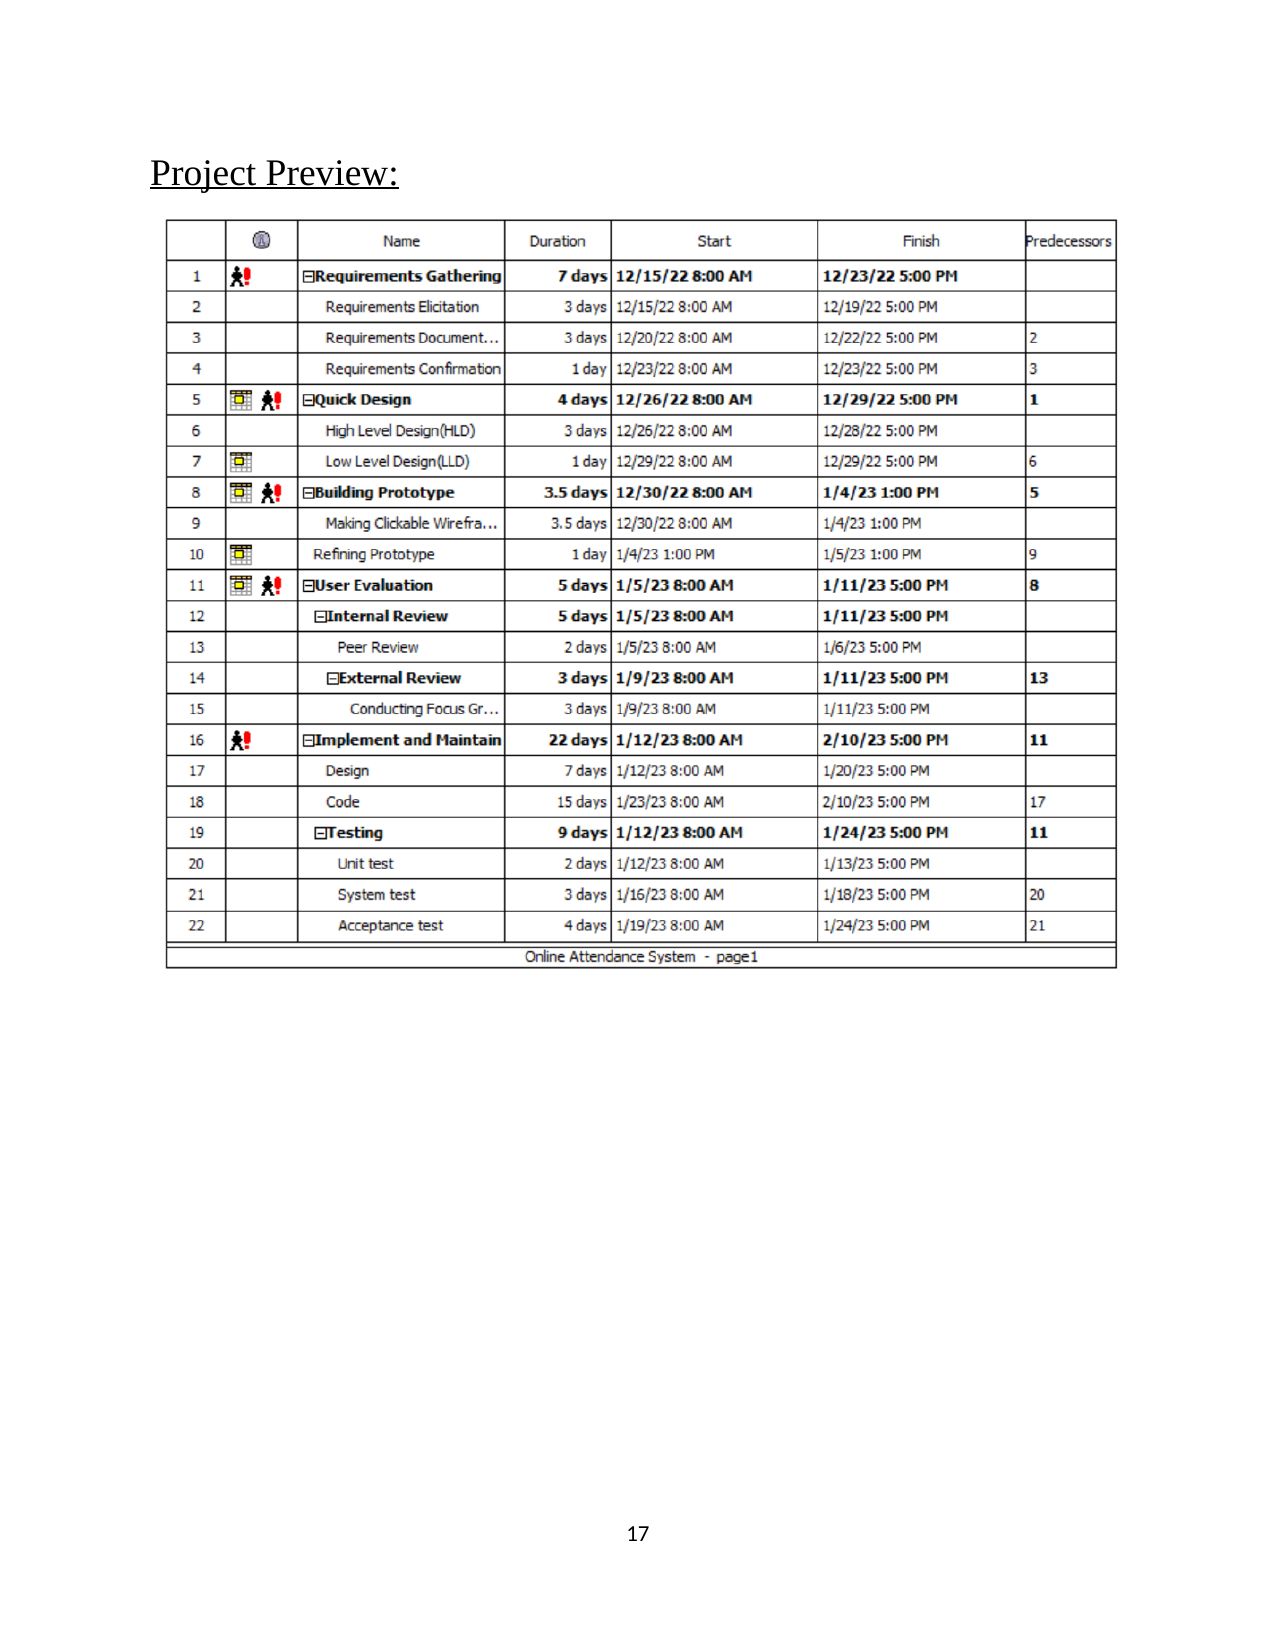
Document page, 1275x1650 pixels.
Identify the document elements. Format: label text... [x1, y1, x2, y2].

subtitle Project Preview: [150, 150, 1125, 193]
picture [150, 196, 1125, 981]
